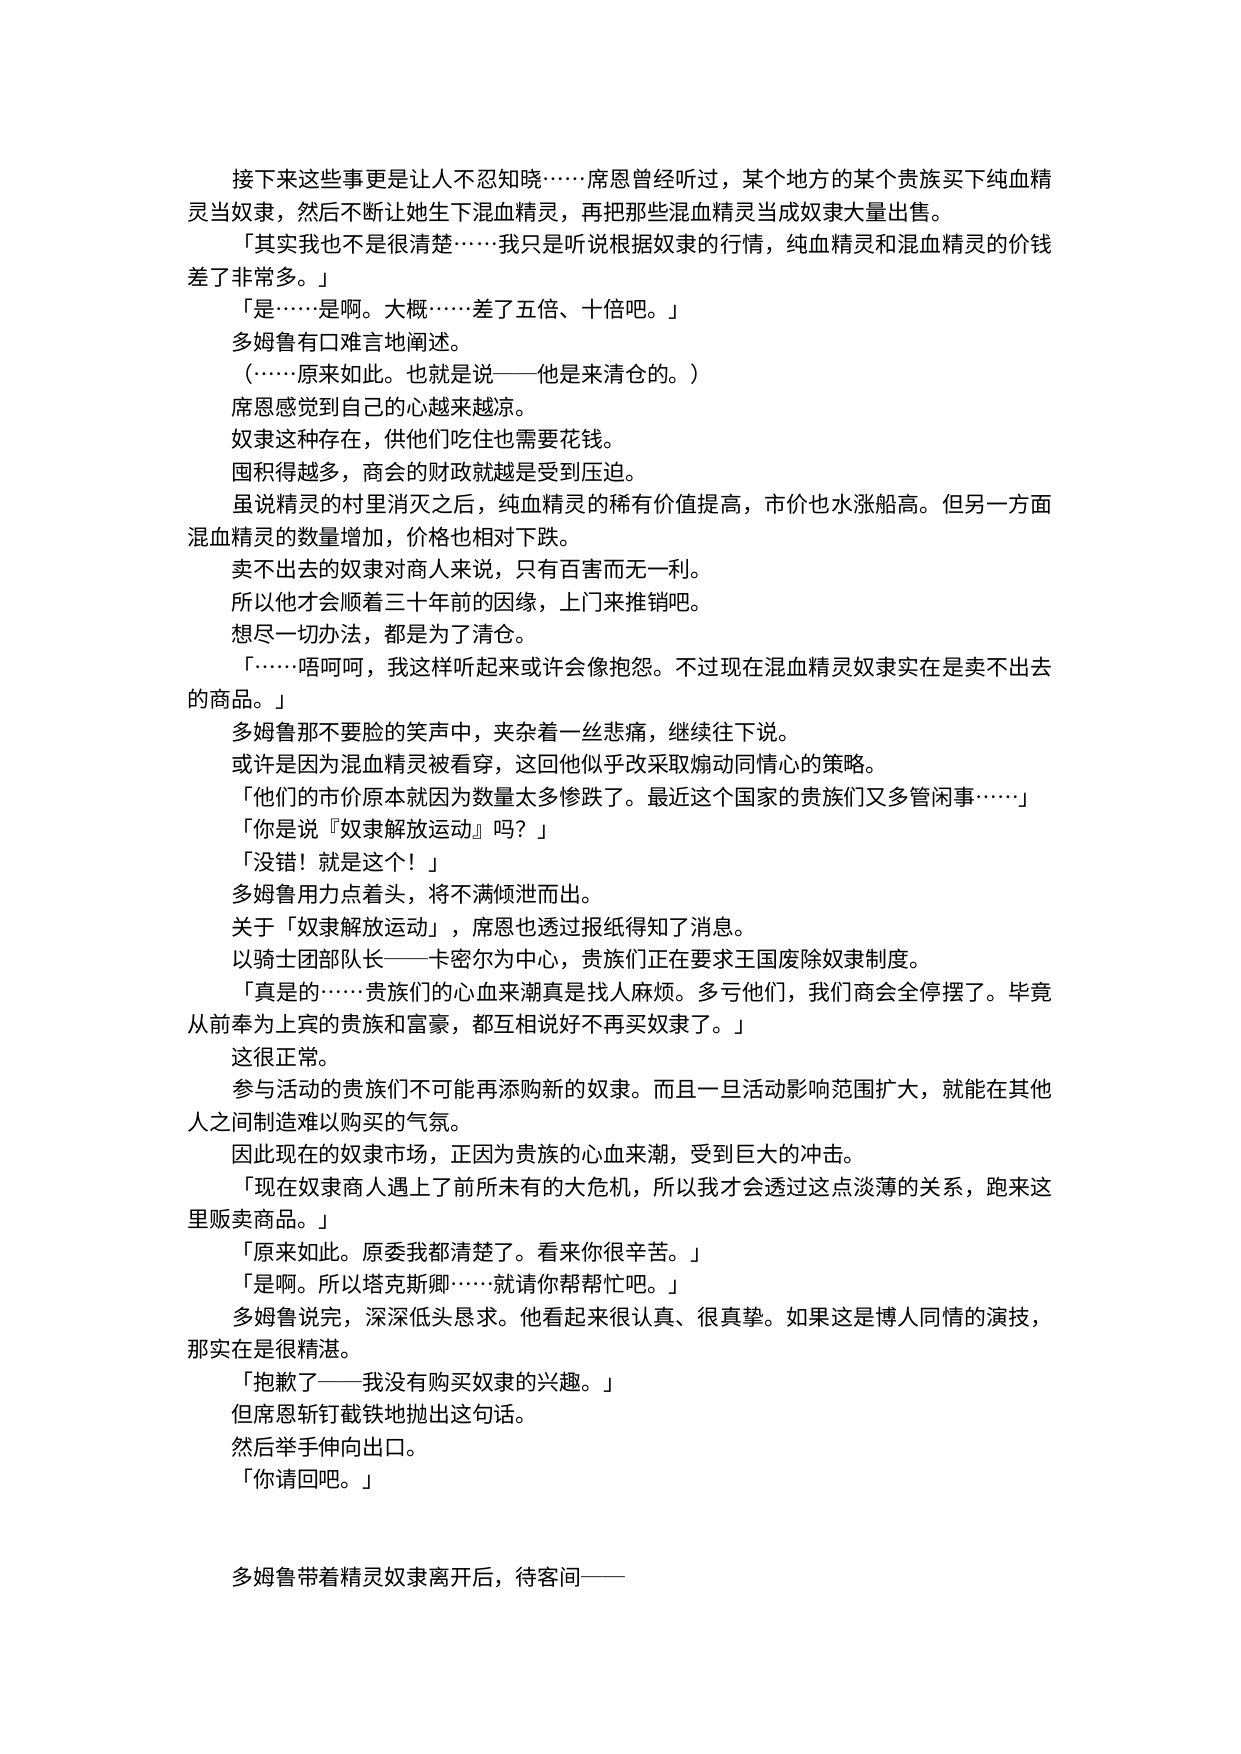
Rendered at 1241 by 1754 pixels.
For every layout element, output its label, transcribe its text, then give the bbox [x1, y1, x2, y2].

text 以骑士团部队长──卡密尔为中心，贵族们正在要求王国废除奴隶制度。 [187, 942, 1053, 974]
text 卖不出去的奴隶对商人来说，只有百害而无一利。 [187, 552, 1053, 584]
text 接下来这些事更是让人不忍知晓……席恩曾经听过，某个地方的某个贵族买下纯血精灵当奴隶，然后不断让她生下混血精灵，再把那些混血精灵当成奴隶大量出售。 [187, 162, 1053, 227]
text 想尽一切办法，都是为了清仓。 [187, 617, 1053, 649]
text 「是啊。所以塔克斯卿……就请你帮帮忙吧。」 [187, 1267, 1053, 1299]
text 「你是说『奴隶解放运动』吗？」 [187, 812, 1053, 844]
text 所以他才会顺着三十年前的因缘，上门来推销吧。 [187, 584, 1053, 617]
text 奴隶这种存在，供他们吃住也需要花钱。 [187, 422, 1053, 454]
text 「其实我也不是很清楚……我只是听说根据奴隶的行情，纯血精灵和混血精灵的价钱差了非常多。」 [187, 227, 1053, 292]
text 「你请回吧。」 [187, 1462, 1053, 1494]
text 「他们的市价原本就因为数量太多惨跌了。最近这个国家的贵族们又多管闲事……」 [187, 779, 1053, 812]
text 囤积得越多，商会的财政就越是受到压迫。 [187, 454, 1053, 487]
text 多姆鲁带着精灵奴隶离开后，待客间── [187, 1559, 1053, 1592]
text 这很正常。 [187, 1039, 1053, 1072]
text 多姆鲁有口难言地阐述。 [187, 324, 1053, 357]
text 「没错！就是这个！」 [187, 844, 1053, 877]
text 然后举手伸向出口。 [187, 1429, 1053, 1462]
text 关于「奴隶解放运动」，席恩也透过报纸得知了消息。 [187, 909, 1053, 942]
text 但席恩斩钉截铁地抛出这句话。 [187, 1397, 1053, 1429]
text 「是……是啊。大概……差了五倍、十倍吧。」 [187, 292, 1053, 324]
text 因此现在的奴隶市场，正因为贵族的心血来潮，受到巨大的冲击。 [187, 1137, 1053, 1169]
text 多姆鲁用力点着头，将不满倾泄而出。 [187, 877, 1053, 909]
text 「现在奴隶商人遇上了前所未有的大危机，所以我才会透过这点淡薄的关系，跑来这里贩卖商品。」 [187, 1169, 1053, 1234]
text 「原来如此。原委我都清楚了。看来你很辛苦。」 [187, 1234, 1053, 1267]
text 「抱歉了──我没有购买奴隶的兴趣。」 [187, 1364, 1053, 1397]
text 多姆鲁那不要脸的笑声中，夹杂着一丝悲痛，继续往下说。 [187, 714, 1053, 747]
text （……原来如此。也就是说──他是来清仓的。） [187, 357, 1053, 389]
text 多姆鲁说完，深深低头恳求。他看起来很认真、很真挚。如果这是博人同情的演技，那实在是很精湛。 [187, 1299, 1053, 1364]
text 「真是的……贵族们的心血来潮真是找人麻烦。多亏他们，我们商会全停摆了。毕竟从前奉为上宾的贵族和富豪，都互相说好不再买奴隶了。」 [187, 974, 1053, 1039]
text 或许是因为混血精灵被看穿，这回他似乎改采取煽动同情心的策略。 [187, 747, 1053, 779]
text 「……唔呵呵，我这样听起来或许会像抱怨。不过现在混血精灵奴隶实在是卖不出去的商品。」 [187, 649, 1053, 714]
text 席恩感觉到自己的心越来越凉。 [187, 389, 1053, 422]
text 参与活动的贵族们不可能再添购新的奴隶。而且一旦活动影响范围扩大，就能在其他人之间制造难以购买的气氛。 [187, 1072, 1053, 1137]
text 虽说精灵的村里消灭之后，纯血精灵的稀有价值提高，市价也水涨船高。但另一方面，混血精灵的数量增加，价格也相对下跌。 [187, 487, 1053, 552]
